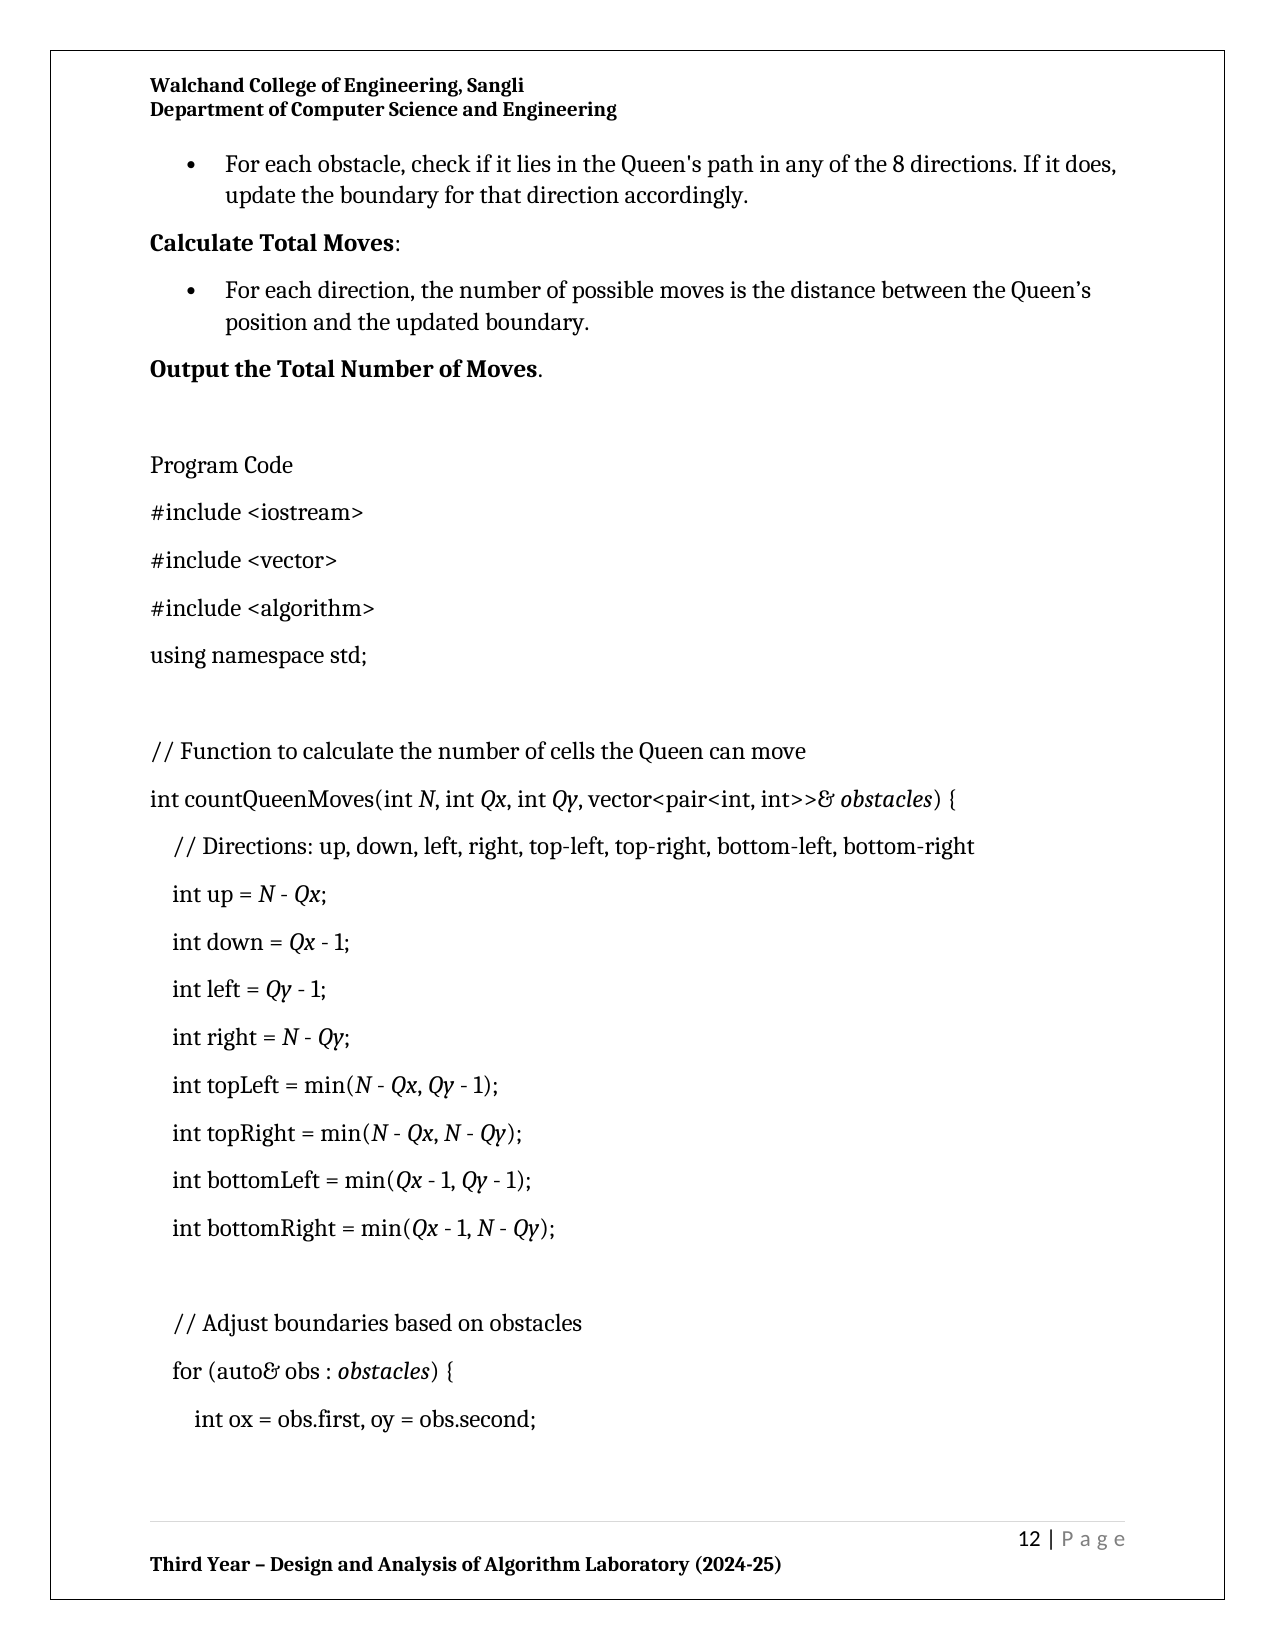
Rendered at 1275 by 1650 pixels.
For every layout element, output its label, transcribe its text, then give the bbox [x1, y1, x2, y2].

text int left = Qy - 1; [150, 975, 1125, 1004]
text int up = N - Qx; [150, 880, 1125, 909]
text int countQueenMoves(int N, int Qx, int Qy, vector<pair<int, int>>& obstacles) { [150, 784, 1125, 813]
text int bottomLeft = min(Qx - 1, Qy - 1); [150, 1166, 1125, 1195]
text // Adjust boundaries based on obstacles [150, 1309, 1125, 1338]
text Program Code [150, 451, 1125, 479]
text int right = N - Qy; [150, 1023, 1125, 1052]
text for (auto& obs : obstacles) { [150, 1357, 1125, 1386]
text int topLeft = min(N - Qx, Qy - 1); [150, 1071, 1125, 1099]
text int down = Qx - 1; [150, 928, 1125, 956]
text #include <algorithm> [150, 594, 1125, 622]
text int topRight = min(N - Qx, N - Qy); [150, 1118, 1125, 1147]
list For each obstacle, check if it lies in the Queen's path in any of the 8 directions. If it does, update the boundary for that direction accordingly. [187, 150, 1125, 210]
text using namespace std; [150, 641, 1125, 670]
text int bottomRight = min(Qx - 1, N - Qy); [150, 1214, 1125, 1243]
text Output the Total Number of Moves. [150, 355, 1125, 384]
text #include <iostream> [150, 498, 1125, 527]
text // Directions: up, down, left, right, top-left, top-right, bottom-left, bottom-right [150, 832, 1125, 861]
text #include <vector> [150, 546, 1125, 575]
text int ox = obs.first, oy = obs.second; [150, 1405, 1125, 1433]
text Calculate Total Moves: [150, 229, 1125, 257]
list For each direction, the number of possible moves is the distance between the Queen’s position and the updated boundary. [187, 276, 1125, 336]
text // Function to calculate the number of cells the Queen can move [150, 737, 1125, 766]
